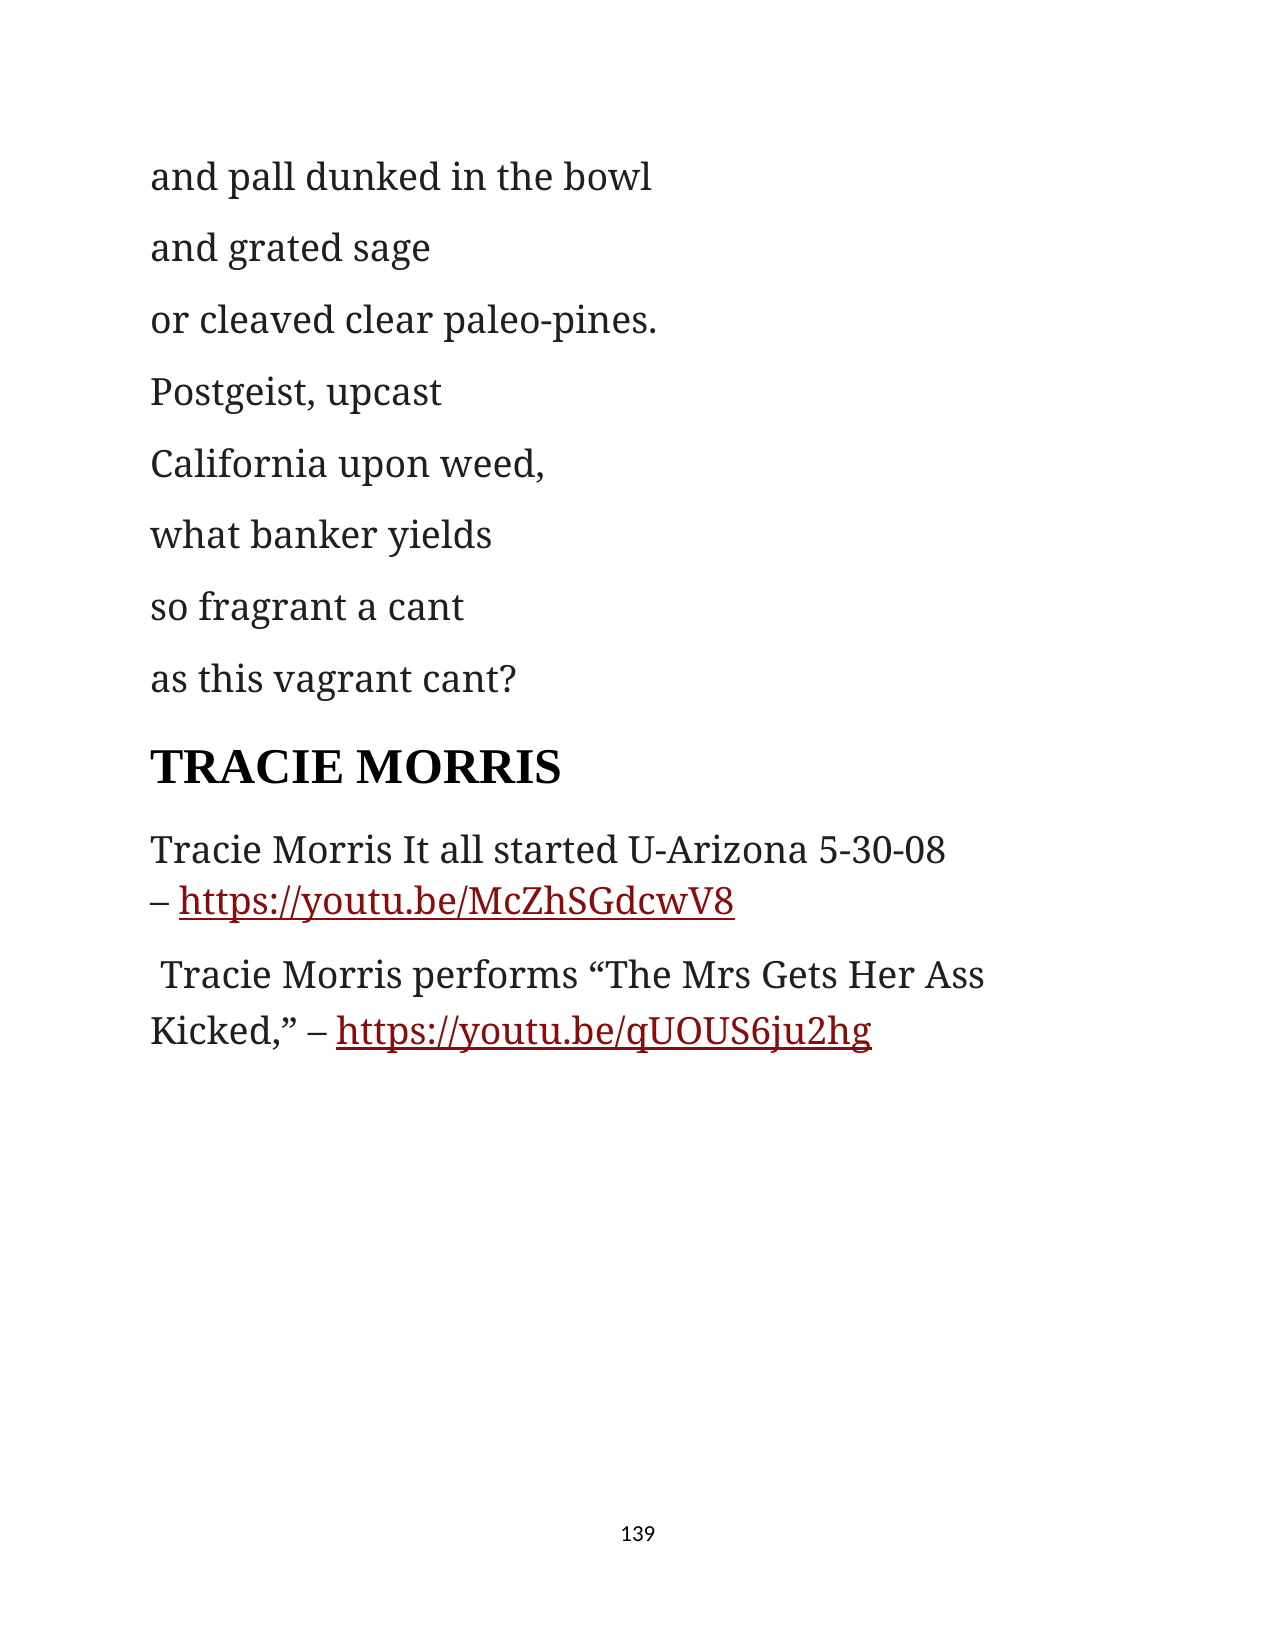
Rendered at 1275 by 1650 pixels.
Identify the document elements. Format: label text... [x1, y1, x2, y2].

text so fragrant a cant [150, 581, 1125, 632]
text Tracie Morris It all started U-Arizona 5-30-08 – https://youtu.be/McZhSGdcwV8 [150, 823, 1125, 925]
text and grated sage [150, 222, 1125, 273]
text as this vagrant cant? [150, 652, 1125, 703]
text and pall dunked in the bowl [150, 150, 1125, 201]
text or cleaved clear paleo-pines. [150, 293, 1125, 344]
text what banker yields [150, 509, 1125, 560]
text Tracie Morris performs “The Mrs Gets Her Ass Kicked,” – https://youtu.be/qUOUS6ju2hg [150, 949, 1125, 1055]
text Postgeist, upcast [150, 365, 1125, 416]
subtitle TRACIE MORRIS [150, 737, 1125, 794]
text California upon weed, [150, 437, 1125, 488]
